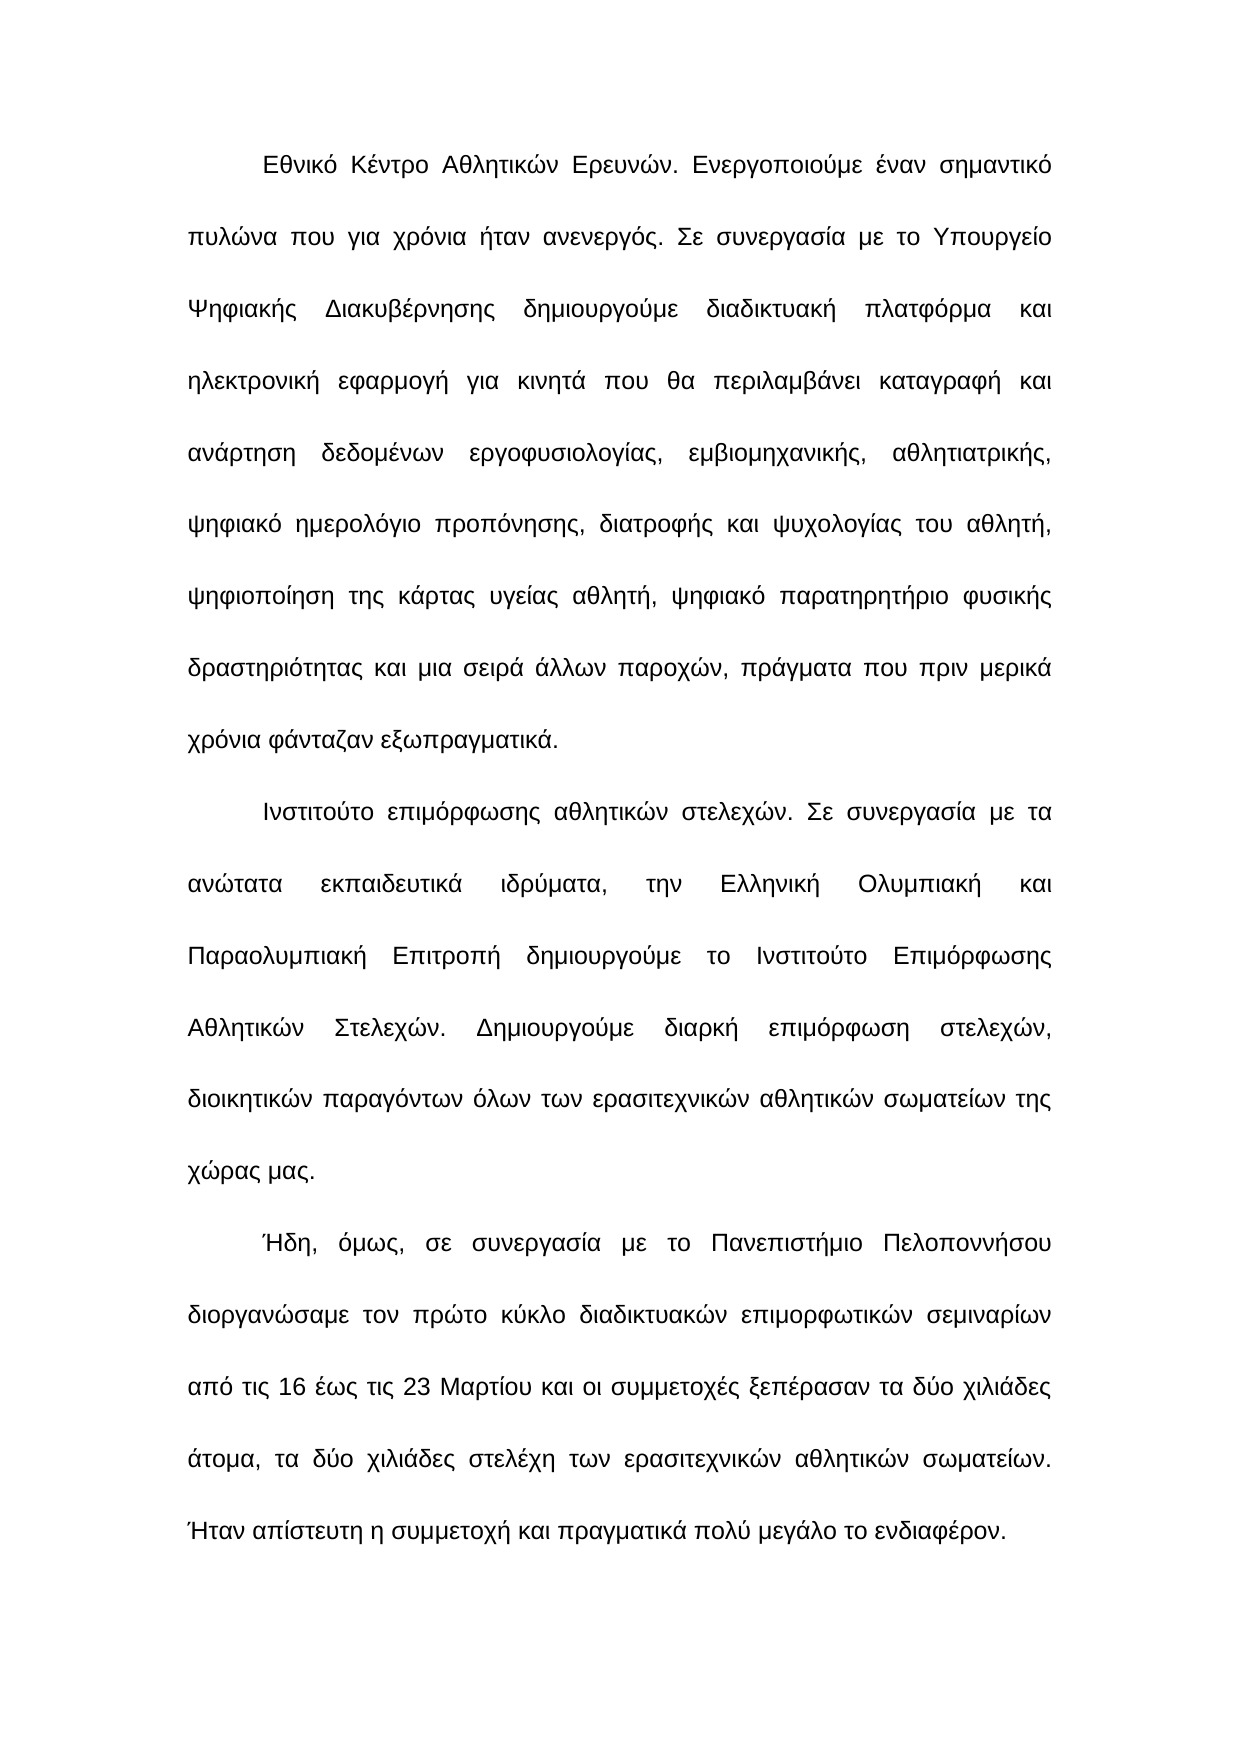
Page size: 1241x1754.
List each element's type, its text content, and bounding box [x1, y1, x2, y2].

text Ήδη, όμως, σε συνεργασία με το Πανεπιστήμιο Πελοποννήσου διοργανώσαμε τον πρώτο κύκλο διαδικτυακών επιμορφωτικών σεμιναρίων από τις 16 έως τις 23 Μαρτίου και οι συμμετοχές ξεπέρασαν τα δύο χιλιάδες άτομα, τα δύο χιλιάδες στελέχη των ερασιτεχνικών αθλητικών σωματείων. Ήταν απίστευτη η συμμετοχή και πραγματικά πολύ μεγάλο το ενδιαφέρον. [187, 1228, 1053, 1544]
text Ινστιτούτο επιμόρφωσης αθλητικών στελεχών. Σε συνεργασία με τα ανώτατα εκπαιδευτικά ιδρύματα, την Ελληνική Ολυμπιακή και Παραολυμπιακή Επιτροπή δημιουργούμε το Ινστιτούτο Επιμόρφωσης Αθλητικών Στελεχών. Δημιουργούμε διαρκή επιμόρφωση στελεχών, διοικητικών παραγόντων όλων των ερασιτεχνικών αθλητικών σωματείων της χώρας μας. [187, 797, 1053, 1185]
text Εθνικό Κέντρο Αθλητικών Ερευνών. Ενεργοποιούμε έναν σημαντικό πυλώνα που για χρόνια ήταν ανενεργός. Σε συνεργασία με το Υπουργείο Ψηφιακής Διακυβέρνησης δημιουργούμε διαδικτυακή πλατφόρμα και ηλεκτρονική εφαρμογή για κινητά που θα περιλαμβάνει καταγραφή και ανάρτηση δεδομένων εργοφυσιολογίας, εμβιομηχανικής, αθλητιατρικής, ψηφιακό ημερολόγιο προπόνησης, διατροφής και ψυχολογίας του αθλητή, ψηφιοποίηση της κάρτας υγείας αθλητή, ψηφιακό παρατηρητήριο φυσικής δραστηριότητας και μια σειρά άλλων παροχών, πράγματα που πριν μερικά χρόνια φάνταζαν εξωπραγματικά. [187, 150, 1053, 754]
